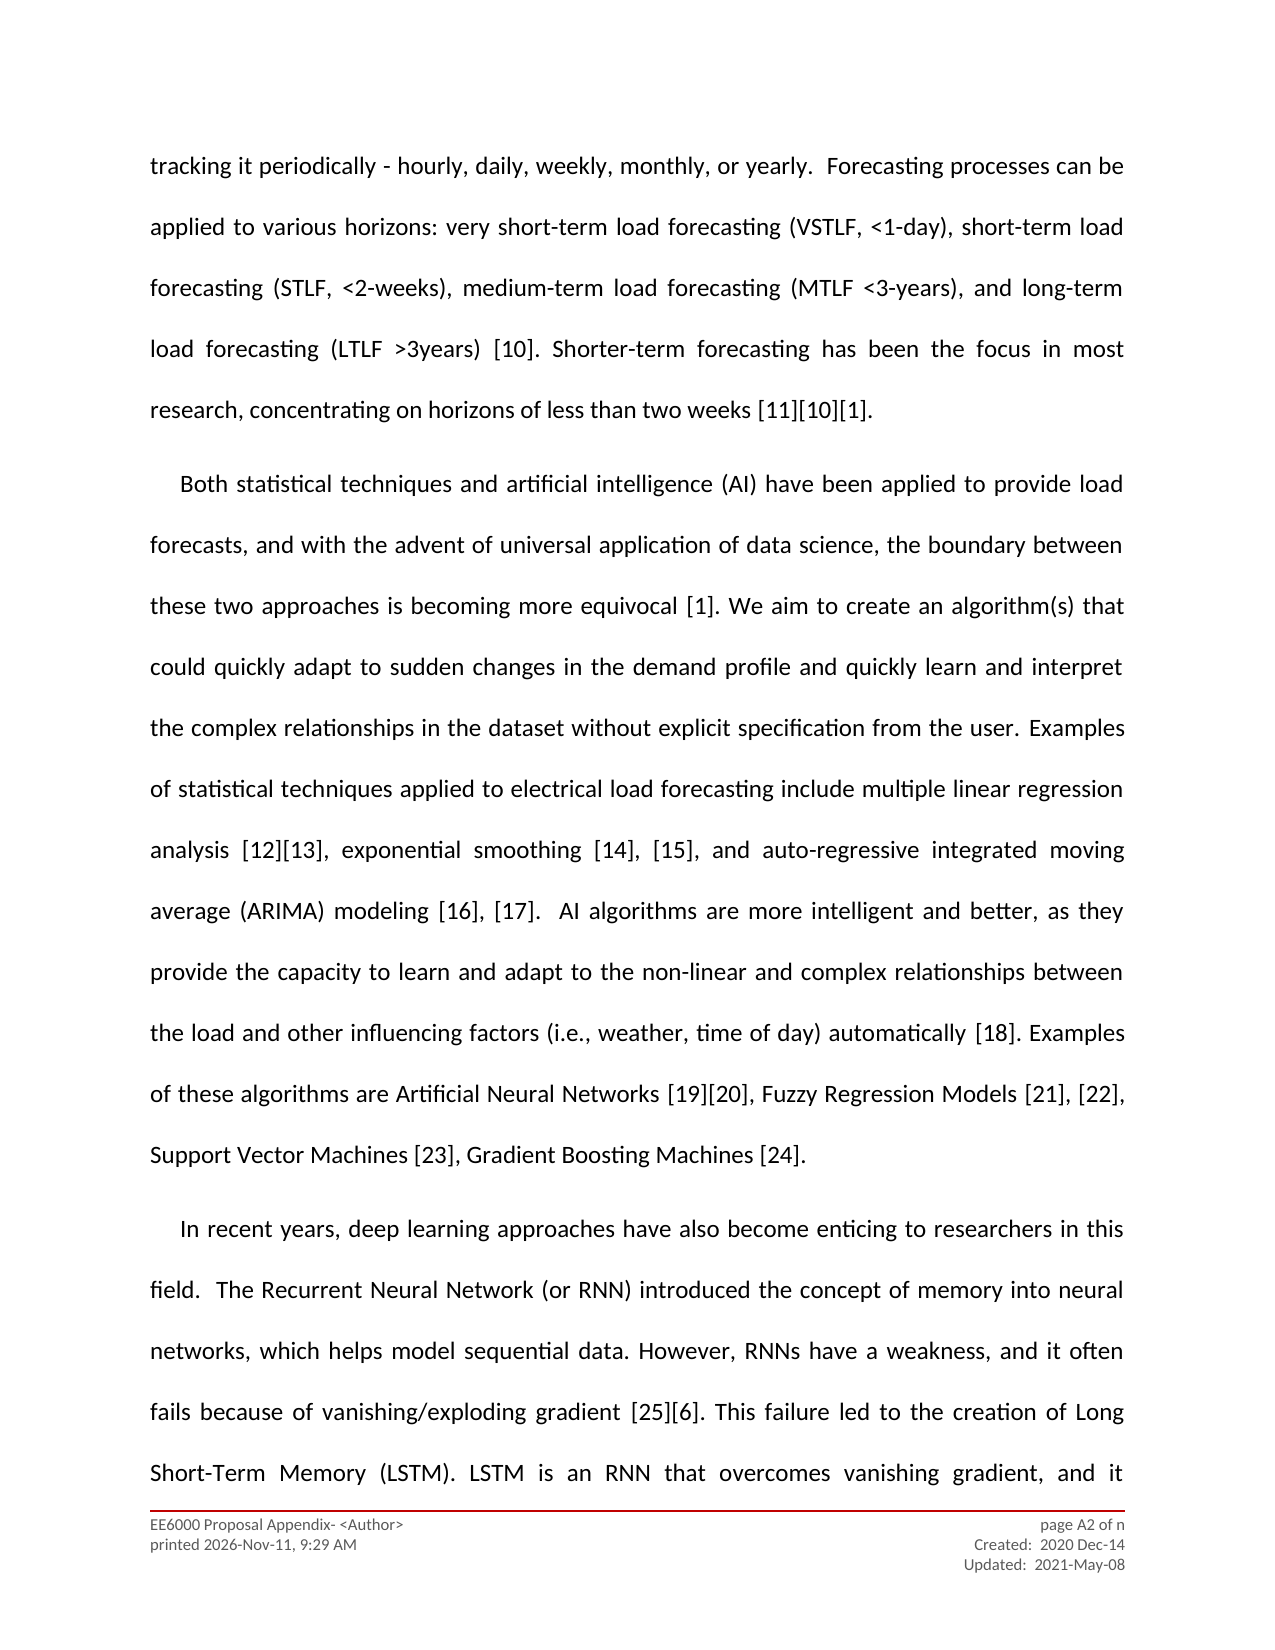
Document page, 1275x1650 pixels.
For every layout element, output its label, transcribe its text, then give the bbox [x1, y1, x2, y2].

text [150, 1213, 1125, 1487]
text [150, 150, 1125, 425]
text Both statistical techniques and artificial intelligence (AI) have been applied to provide load forecasts, and with the advent of universal application of data science, the boundary between these two approaches is becoming more equivocal [1]. We aim to create an algorithm(s) that could quickly adapt to sudden changes in the demand profile and quickly learn and interpret the complex relationships in the dataset without explicit specification from the user. Examples of statistical techniques applied to electrical load forecasting include multiple linear regression analysis [12][13], exponential smoothing [14], [15], and auto-regressive integrated moving average (ARIMA) modeling [16], [17]. AI algorithms are more intelligent and better, as they provide the capacity to learn and adapt to the non-linear and complex relationships between the load and other influencing factors (i.e., weather, time of day) automatically [18]. Examples of these algorithms are Artificial Neural Networks [19][20], Fuzzy Regression Models [21], [22], Support Vector Machines [23], Gradient Boosting Machines [24]. [150, 468, 1125, 1170]
